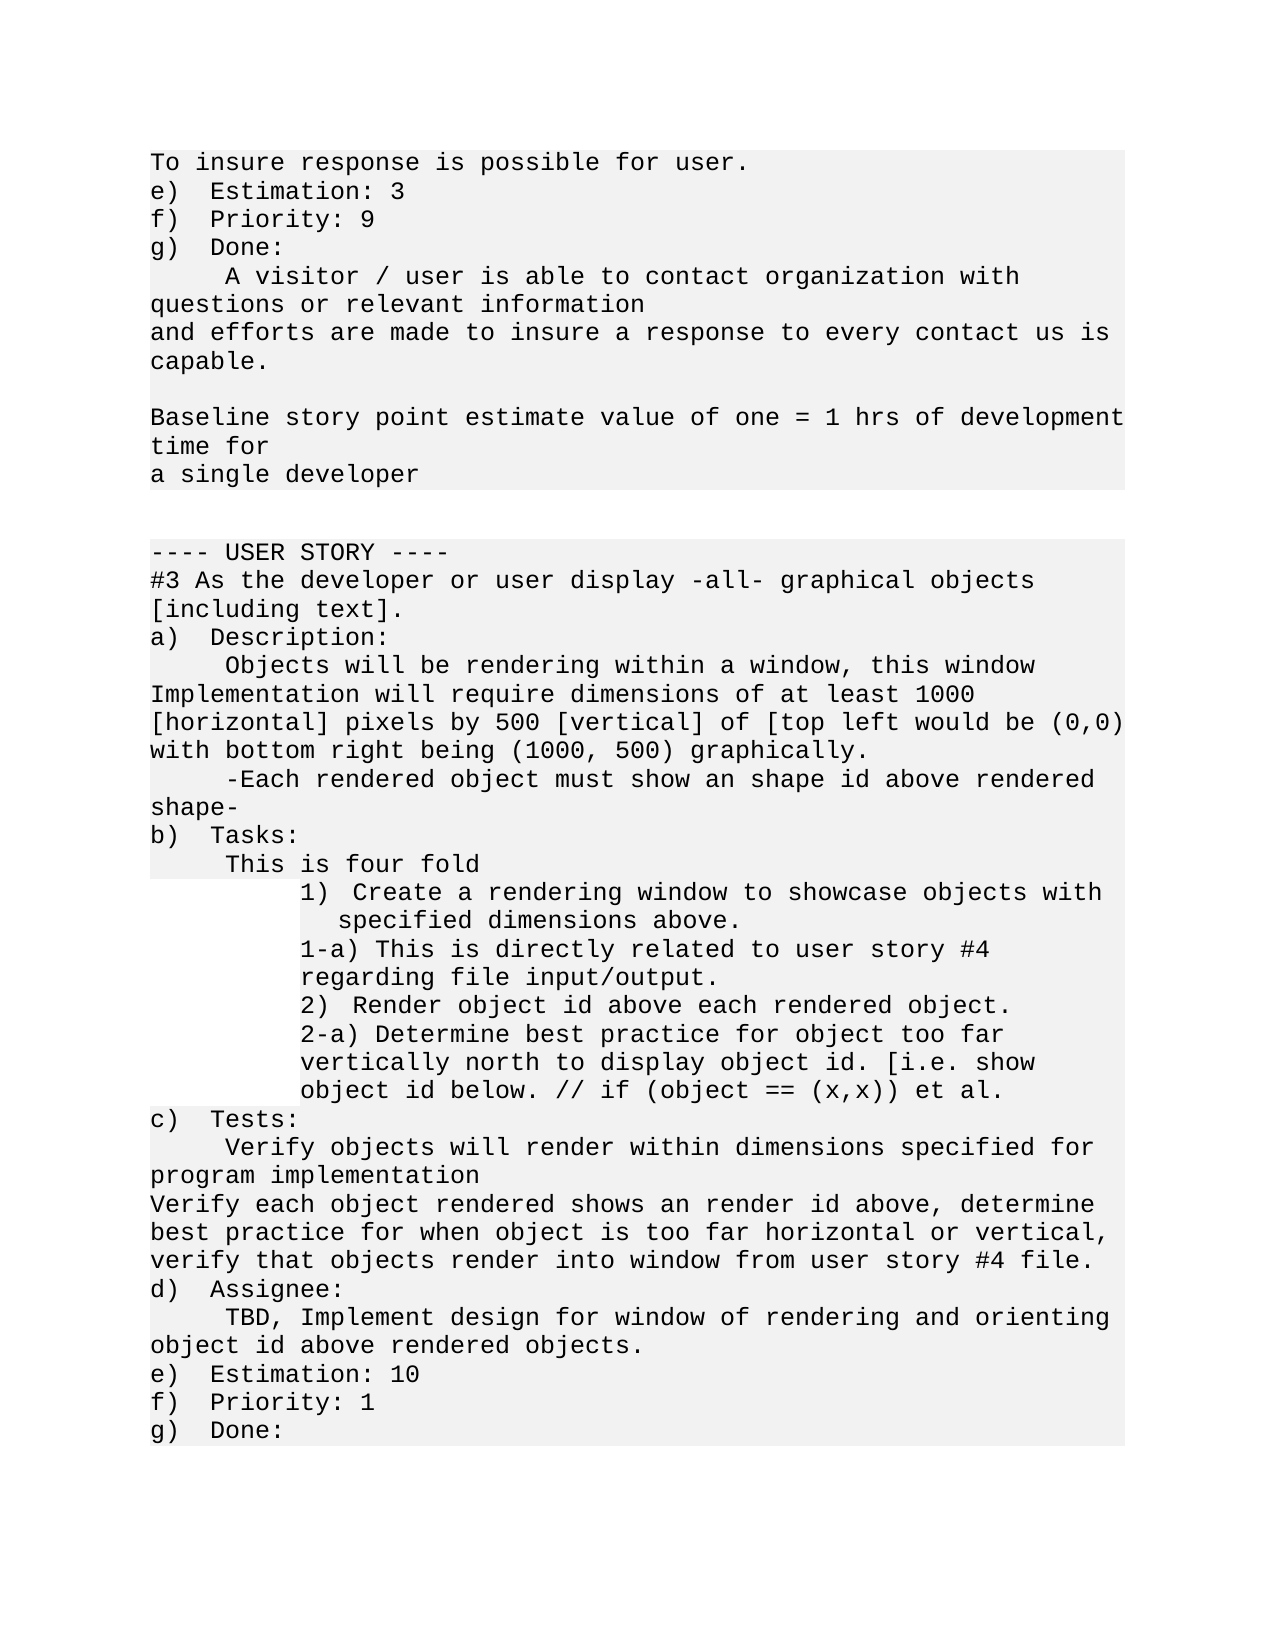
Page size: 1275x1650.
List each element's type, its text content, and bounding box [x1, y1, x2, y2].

text To insure response is possible for user. [150, 150, 1125, 178]
text e) Estimation: 3 [150, 178, 1125, 207]
text g) Done: [150, 1418, 1125, 1446]
list Create a rendering window to showcase objects with specified dimensions above. [300, 879, 1125, 936]
text e) Estimation: 10 [150, 1361, 1125, 1389]
text b) Tasks: [150, 823, 1125, 851]
text This is four fold [150, 851, 1125, 879]
text -Each rendered object must show an shape id above rendered shape- [150, 766, 1125, 823]
text d) Assignee: [150, 1276, 1125, 1304]
text a) Description: [150, 624, 1125, 653]
list Render object id above each rendered object. [300, 993, 1125, 1021]
text 1-a) This is directly related to user story #4 regarding file input/output. [300, 936, 1125, 993]
text and efforts are made to insure a response to every contact us is capable. [150, 320, 1125, 377]
text ---- USER STORY ---- [150, 539, 1125, 568]
text #3 As the developer or user display -all- graphical objects [including text]. [150, 568, 1125, 624]
text A visitor / user is able to contact organization with questions or relevant information [150, 263, 1125, 320]
text Verify each object rendered shows an render id above, determine best practice for when object is too far horizontal or vertical, verify that objects render into window from user story #4 file. [150, 1191, 1125, 1276]
text f) Priority: 1 [150, 1389, 1125, 1418]
text Verify objects will render within dimensions specified for program implementation [150, 1134, 1125, 1191]
text c) Tests: [150, 1106, 1125, 1134]
text a single developer [150, 462, 1125, 490]
text TBD, Implement design for window of rendering and orienting object id above rendered objects. [150, 1304, 1125, 1361]
text g) Done: [150, 235, 1125, 263]
text 2-a) Determine best practice for object too far vertically north to display object id. [i.e. show object id below. // if (object == (x,x)) et al. [300, 1021, 1125, 1106]
text Objects will be rendering within a window, this window [150, 653, 1125, 681]
text Implementation will require dimensions of at least 1000 [horizontal] pixels by 500 [vertical] of [top left would be (0,0) with bottom right being (1000, 500) graphically. [150, 681, 1125, 766]
text f) Priority: 9 [150, 207, 1125, 235]
text Baseline story point estimate value of one = 1 hrs of development time for [150, 405, 1125, 462]
